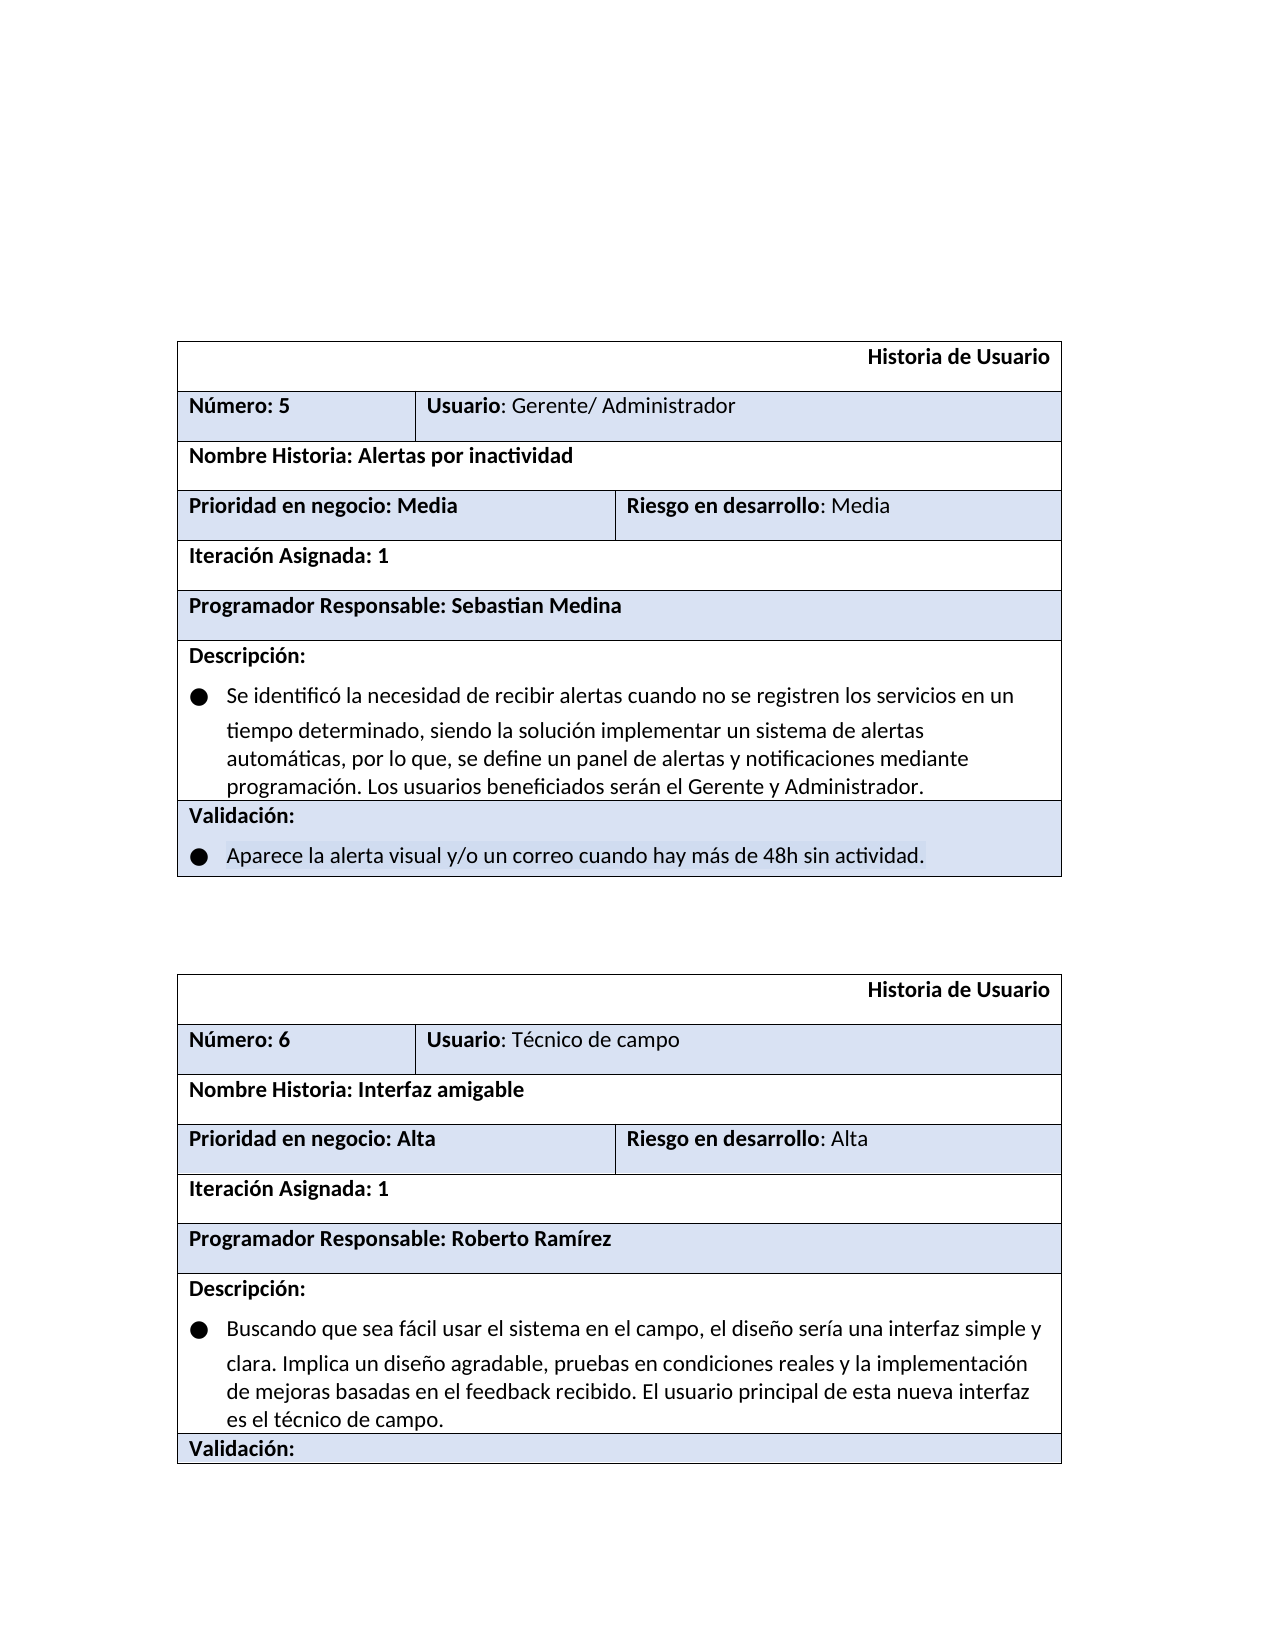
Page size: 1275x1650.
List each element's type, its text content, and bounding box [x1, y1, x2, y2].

table_cell Número: 6 [178, 1025, 415, 1074]
table_cell Iteración Asignada: 1 [178, 1175, 1061, 1223]
table_cell Número: 5 [178, 392, 415, 441]
table_cell Programador Responsable: Sebastian Medina [178, 591, 1061, 640]
table_cell Nombre Historia: Interfaz amigable [178, 1075, 1061, 1123]
table_cell Prioridad en negocio: Media [178, 491, 615, 540]
table_cell Riesgo en desarrollo: Media [616, 491, 1061, 540]
table_cell Riesgo en desarrollo: Alta [616, 1125, 1061, 1173]
table_cell Usuario: Técnico de campo [416, 1025, 1061, 1074]
table_cell Iteración Asignada: 1 [178, 541, 1061, 590]
table_header Historia de Usuario [178, 975, 1061, 1024]
table_cell Descripción: Se identificó la necesidad de recibir alertas cuando no se registren los servicios en un tiempo determinado, siendo la solución implementar un sistema de alertas automáticas, por lo que, se define un panel de alertas y notificaciones mediante programación. Los usuarios beneficiados serán el Gerente y Administrador. [178, 641, 1061, 800]
table_header Historia de Usuario [178, 342, 1061, 391]
table_cell Prioridad en negocio: Alta [178, 1125, 615, 1173]
table_cell Usuario: Gerente/ Administrador [416, 392, 1061, 441]
table_cell Descripción: Buscando que sea fácil usar el sistema en el campo, el diseño sería una interfaz simple y clara. Implica un diseño agradable, pruebas en condiciones reales y la implementación de mejoras basadas en el feedback recibido. El usuario principal de esta nueva interfaz es el técnico de campo. [178, 1274, 1061, 1433]
table_cell Programador Responsable: Roberto Ramírez [178, 1224, 1061, 1273]
table_cell Validación: Aparece la alerta visual y/o un correo cuando hay más de 48h sin actividad. [178, 801, 1061, 876]
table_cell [178, 1434, 1061, 1462]
table_cell Nombre Historia: Alertas por inactividad [178, 442, 1061, 490]
